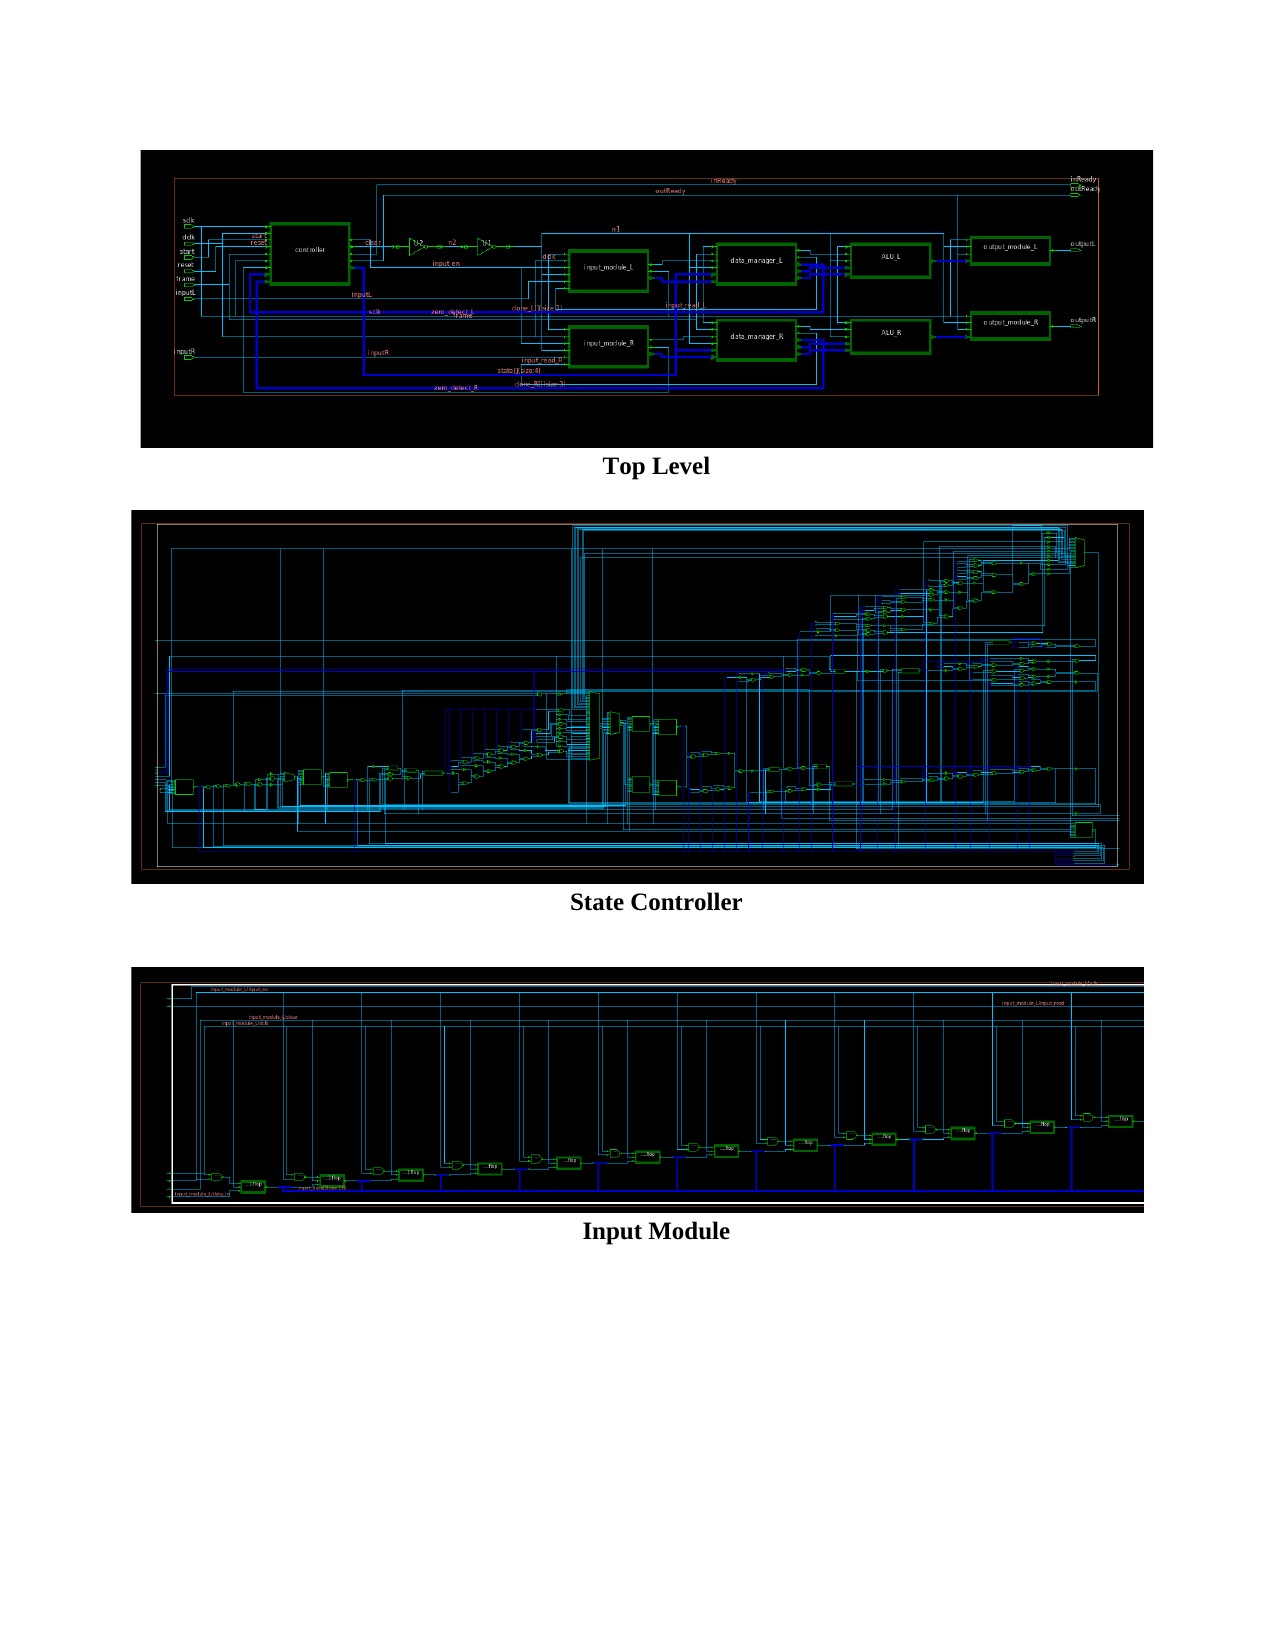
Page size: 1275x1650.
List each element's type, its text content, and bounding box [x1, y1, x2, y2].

picture [758, 1008, 833, 1019]
picture [600, 1008, 676, 1019]
picture [442, 1008, 518, 1019]
picture [521, 1008, 597, 1019]
picture [131, 510, 1144, 884]
picture [442, 994, 518, 1005]
picture [363, 994, 439, 1005]
picture [758, 994, 833, 1005]
subtitle Top Level [131, 451, 1181, 480]
picture [994, 1008, 1070, 1019]
picture [915, 1008, 991, 1019]
picture [600, 994, 676, 1005]
picture [836, 994, 912, 1005]
picture [1073, 994, 1144, 1005]
picture [131, 967, 1144, 1213]
picture [198, 1008, 360, 1172]
picture [140, 150, 1154, 448]
picture [1073, 1008, 1144, 1019]
picture [679, 1008, 755, 1019]
subtitle Input Module [131, 1216, 1181, 1245]
picture [836, 1008, 912, 1019]
picture [363, 1008, 439, 1019]
subtitle State Controller [131, 887, 1181, 915]
picture [915, 994, 991, 1005]
picture [198, 994, 282, 1005]
picture [202, 1022, 282, 1172]
picture [285, 994, 360, 1005]
picture [521, 994, 597, 1005]
picture [679, 994, 755, 1005]
picture [994, 994, 1070, 1005]
